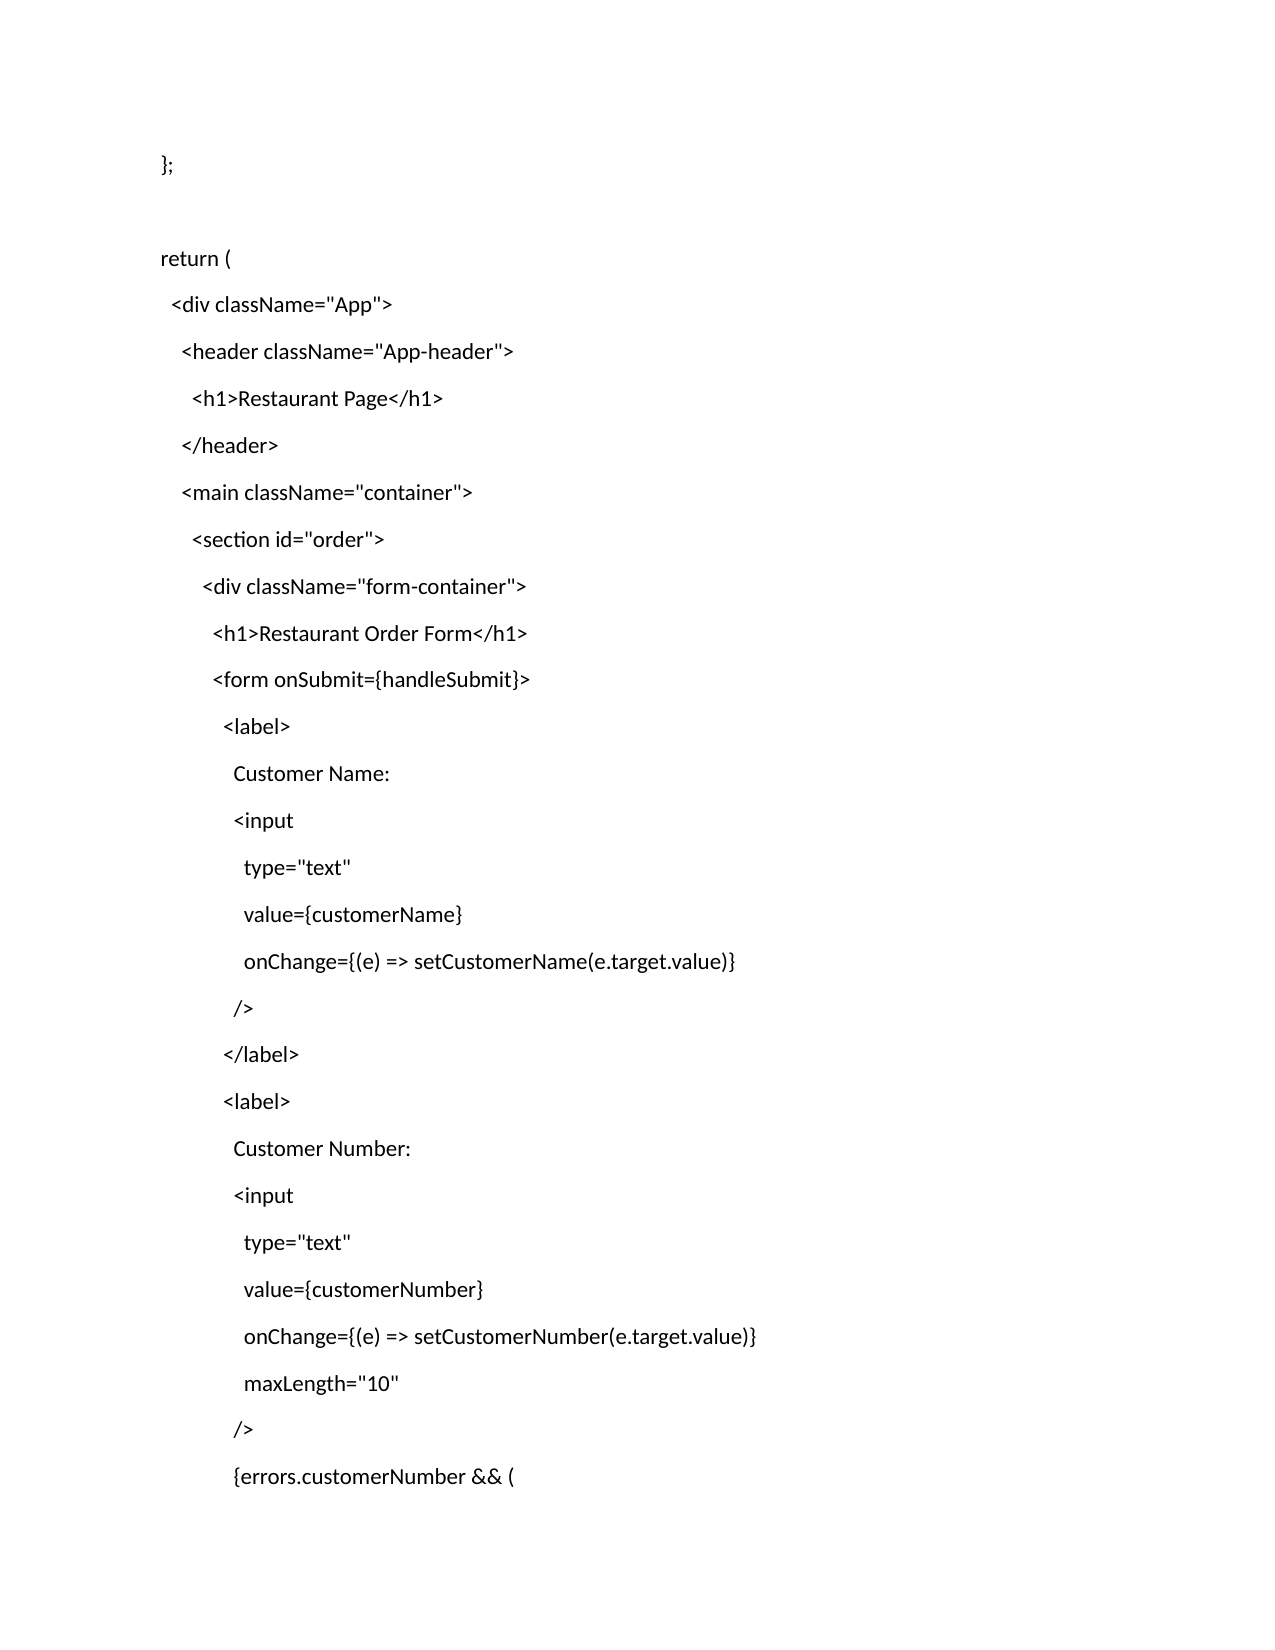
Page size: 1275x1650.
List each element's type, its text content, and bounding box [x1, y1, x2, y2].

text <div className="form-container"> [150, 572, 1125, 600]
text type="text" [150, 1228, 1125, 1256]
text /> [150, 994, 1125, 1022]
text <div className="App"> [150, 291, 1125, 319]
text value={customerName} [150, 900, 1125, 928]
text <input [150, 806, 1125, 834]
text /> [150, 1416, 1125, 1444]
text Customer Name: [150, 759, 1125, 787]
text return ( [150, 244, 1125, 272]
text onChange={(e) => setCustomerName(e.target.value)} [150, 947, 1125, 975]
text <section id="order"> [150, 525, 1125, 553]
text {errors.customerNumber && ( [150, 1462, 1125, 1491]
text <input [150, 1181, 1125, 1209]
text onChange={(e) => setCustomerNumber(e.target.value)} [150, 1322, 1125, 1350]
text <h1>Restaurant Page</h1> [150, 384, 1125, 412]
text <label> [150, 1087, 1125, 1116]
text Customer Number: [150, 1134, 1125, 1162]
text maxLength="10" [150, 1369, 1125, 1397]
text }; [150, 150, 1125, 178]
text </label> [150, 1041, 1125, 1069]
text value={customerNumber} [150, 1275, 1125, 1303]
text <h1>Restaurant Order Form</h1> [150, 619, 1125, 647]
text type="text" [150, 853, 1125, 881]
text <header className="App-header"> [150, 337, 1125, 366]
text <main className="container"> [150, 478, 1125, 506]
text <form onSubmit={handleSubmit}> [150, 666, 1125, 694]
text <label> [150, 712, 1125, 741]
text </header> [150, 431, 1125, 459]
